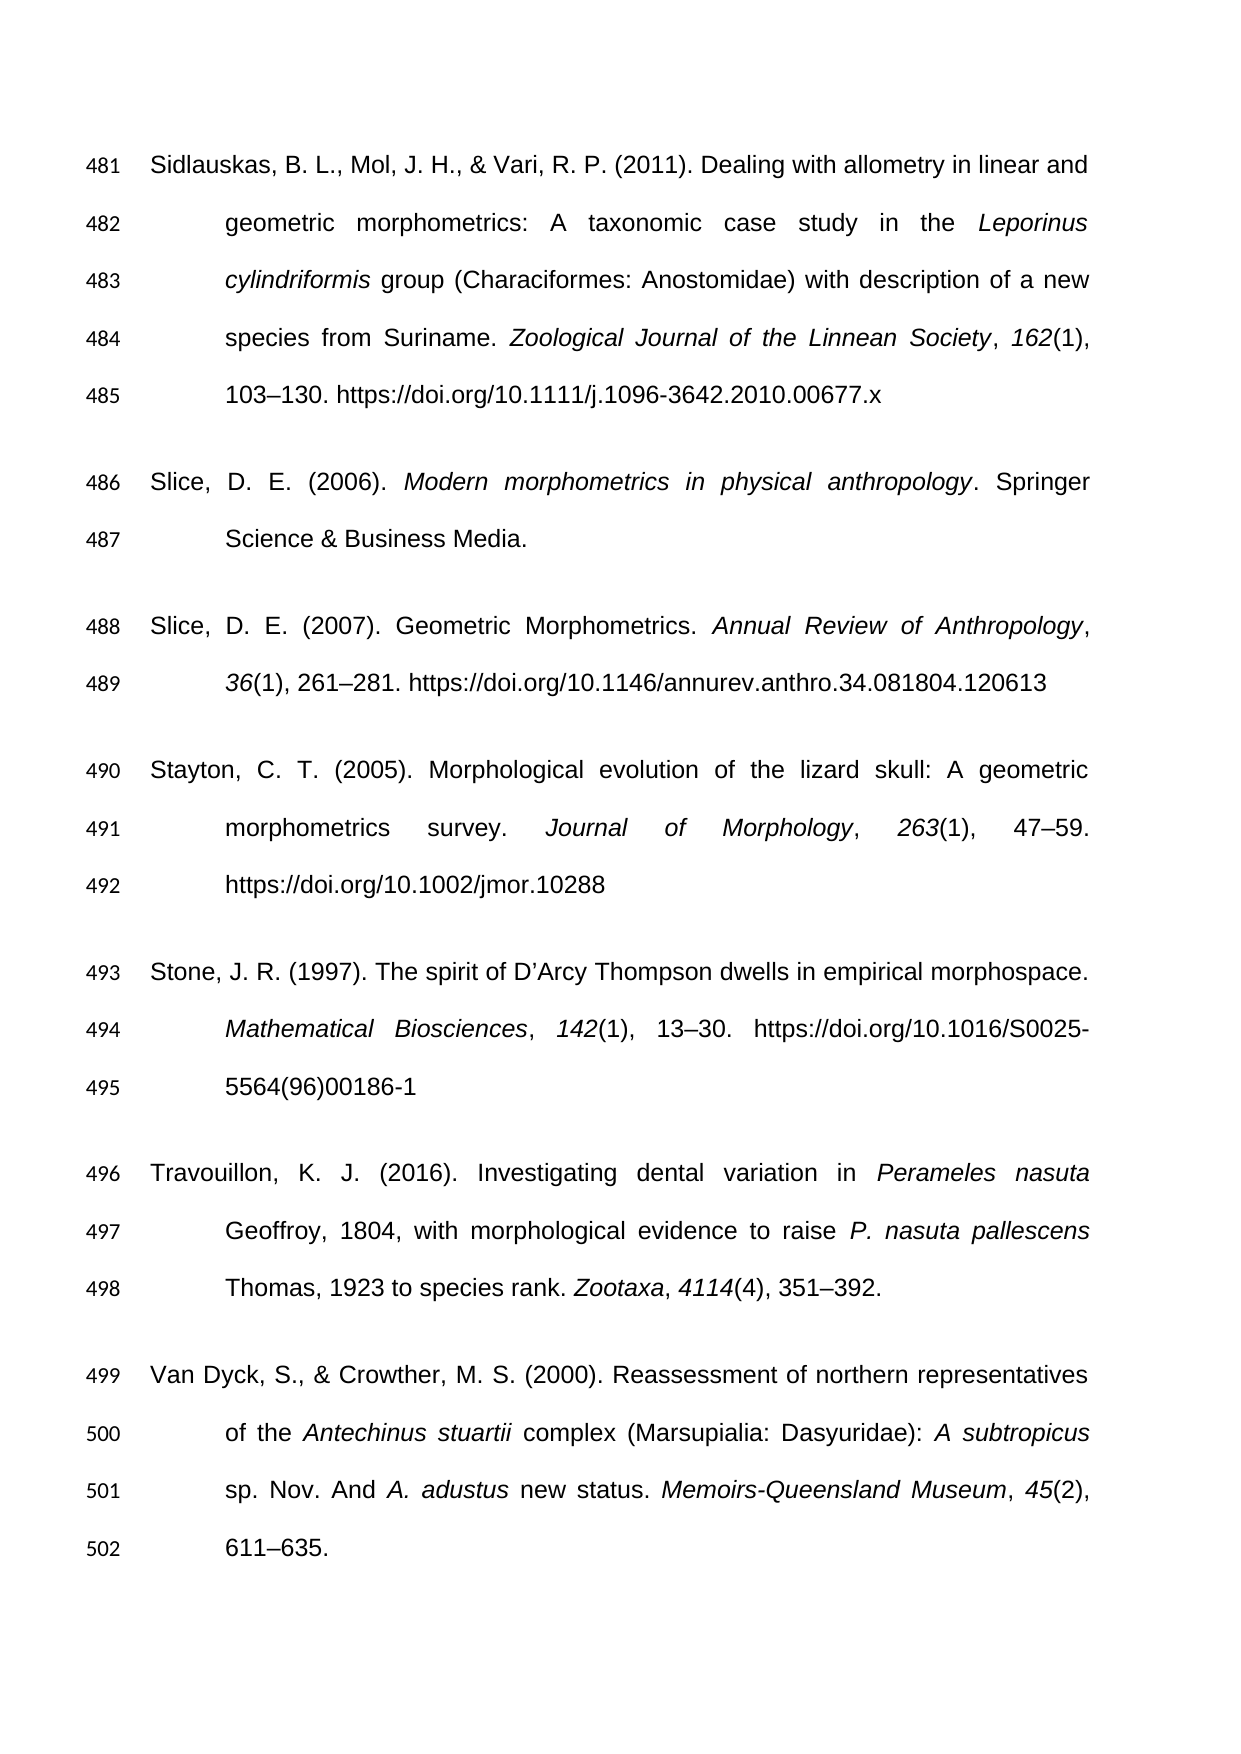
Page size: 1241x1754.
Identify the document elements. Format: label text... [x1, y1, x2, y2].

text Van Dyck, S., & Crowther, M. S. (2000). Reassessment of northern representatives of the Antechinus stuartii complex (Marsupialia: Dasyuridae): A subtropicus sp. Nov. And A. adustus new status. Memoirs-Queensland Museum, 45(2), 611–635. [150, 1360, 1090, 1561]
text Sidlauskas, B. L., Mol, J. H., & Vari, R. P. (2011). Dealing with allometry in linear and geometric morphometrics: A taxonomic case study in the Leporinus cylindriformis group (Characiformes: Anostomidae) with description of a new species from Suriname. Zoological Journal of the Linnean Society, 162(1), 103–130. https://doi.org/10.1111/j.1096-3642.2010.00677.x [150, 150, 1090, 409]
text Stayton, C. T. (2005). Morphological evolution of the lizard skull: A geometric morphometrics survey. Journal of Morphology, 263(1), 47–59. https://doi.org/10.1002/jmor.10288 [150, 755, 1090, 899]
text Slice, D. E. (2007). Geometric Morphometrics. Annual Review of Anthropology, 36(1), 261–281. https://doi.org/10.1146/annurev.anthro.34.081804.120613 [150, 611, 1090, 697]
text Travouillon, K. J. (2016). Investigating dental variation in Perameles nasuta Geoffroy, 1804, with morphological evidence to raise P. nasuta pallescens Thomas, 1923 to species rank. Zootaxa, 4114(4), 351–392. [150, 1158, 1090, 1302]
text Stone, J. R. (1997). The spirit of D’Arcy Thompson dwells in empirical morphospace. Mathematical Biosciences, 142(1), 13–30. https://doi.org/10.1016/S0025-5564(96)00186-1 [150, 957, 1090, 1100]
text Slice, D. E. (2006). Modern morphometrics in physical anthropology. Springer Science & Business Media. [150, 467, 1090, 553]
